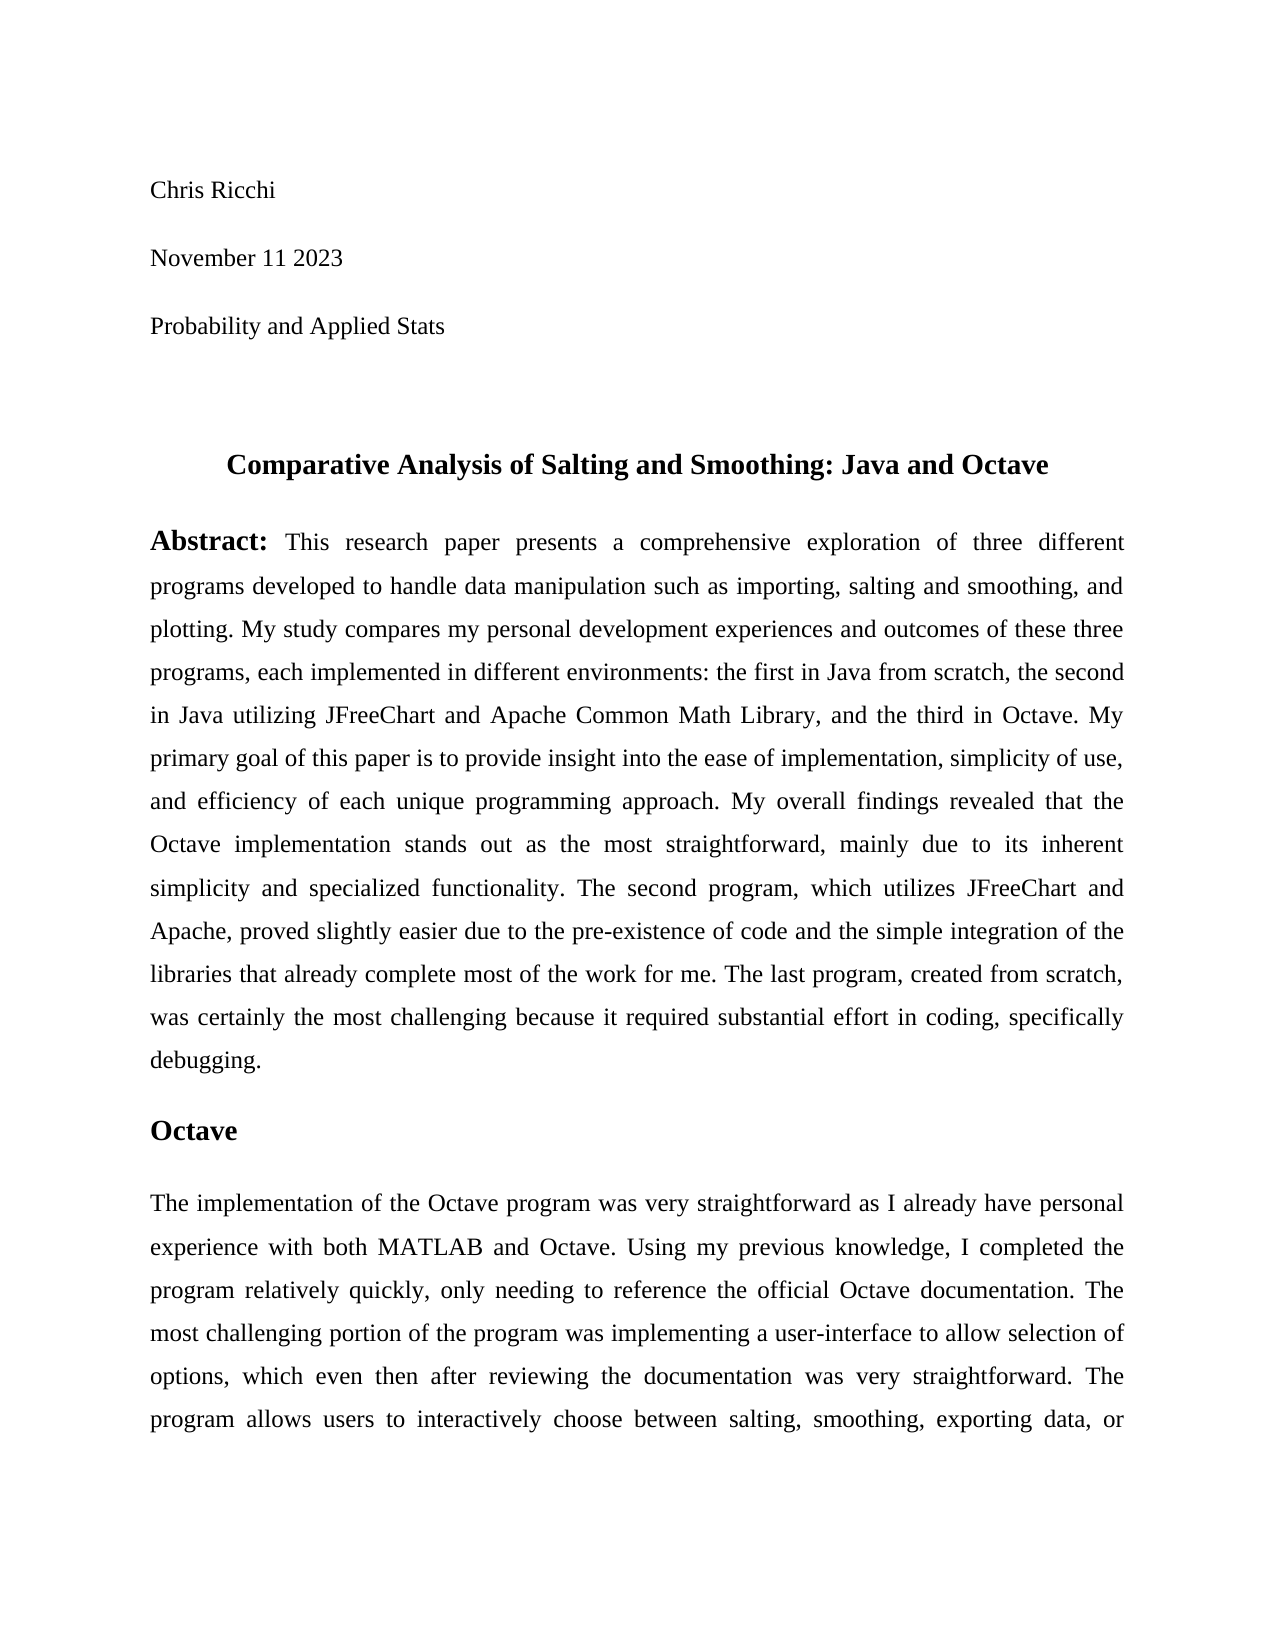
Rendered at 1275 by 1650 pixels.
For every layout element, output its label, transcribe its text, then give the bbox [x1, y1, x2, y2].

text November 11 2023 [150, 243, 1125, 272]
text Octave [150, 1113, 1125, 1147]
text Chris Ricchi [150, 175, 1125, 204]
text Abstract: This research paper presents a comprehensive exploration of three different programs developed to handle data manipulation such as importing, salting and smoothing, and plotting. My study compares my personal development experiences and outcomes of these three programs, each implemented in different environments: the first in Java from scratch, the second in Java utilizing JFreeChart and Apache Common Math Library, and the third in Octave. My primary goal of this paper is to provide insight into the ease of implementation, simplicity of use, and efficiency of each unique programming approach. My overall findings revealed that the Octave implementation stands out as the most straightforward, mainly due to its inherent simplicity and specialized functionality. The second program, which utilizes JFreeChart and Apache, proved slightly easier due to the pre-existence of code and the simple integration of the libraries that already complete most of the work for me. The last program, created from scratch, was certainly the most challenging because it required substantial effort in coding, specifically debugging. [150, 523, 1125, 1074]
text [150, 1188, 1125, 1433]
text Comparative Analysis of Salting and Smoothing: Java and Octave [150, 447, 1125, 481]
text Probability and Applied Stats [150, 311, 1125, 340]
